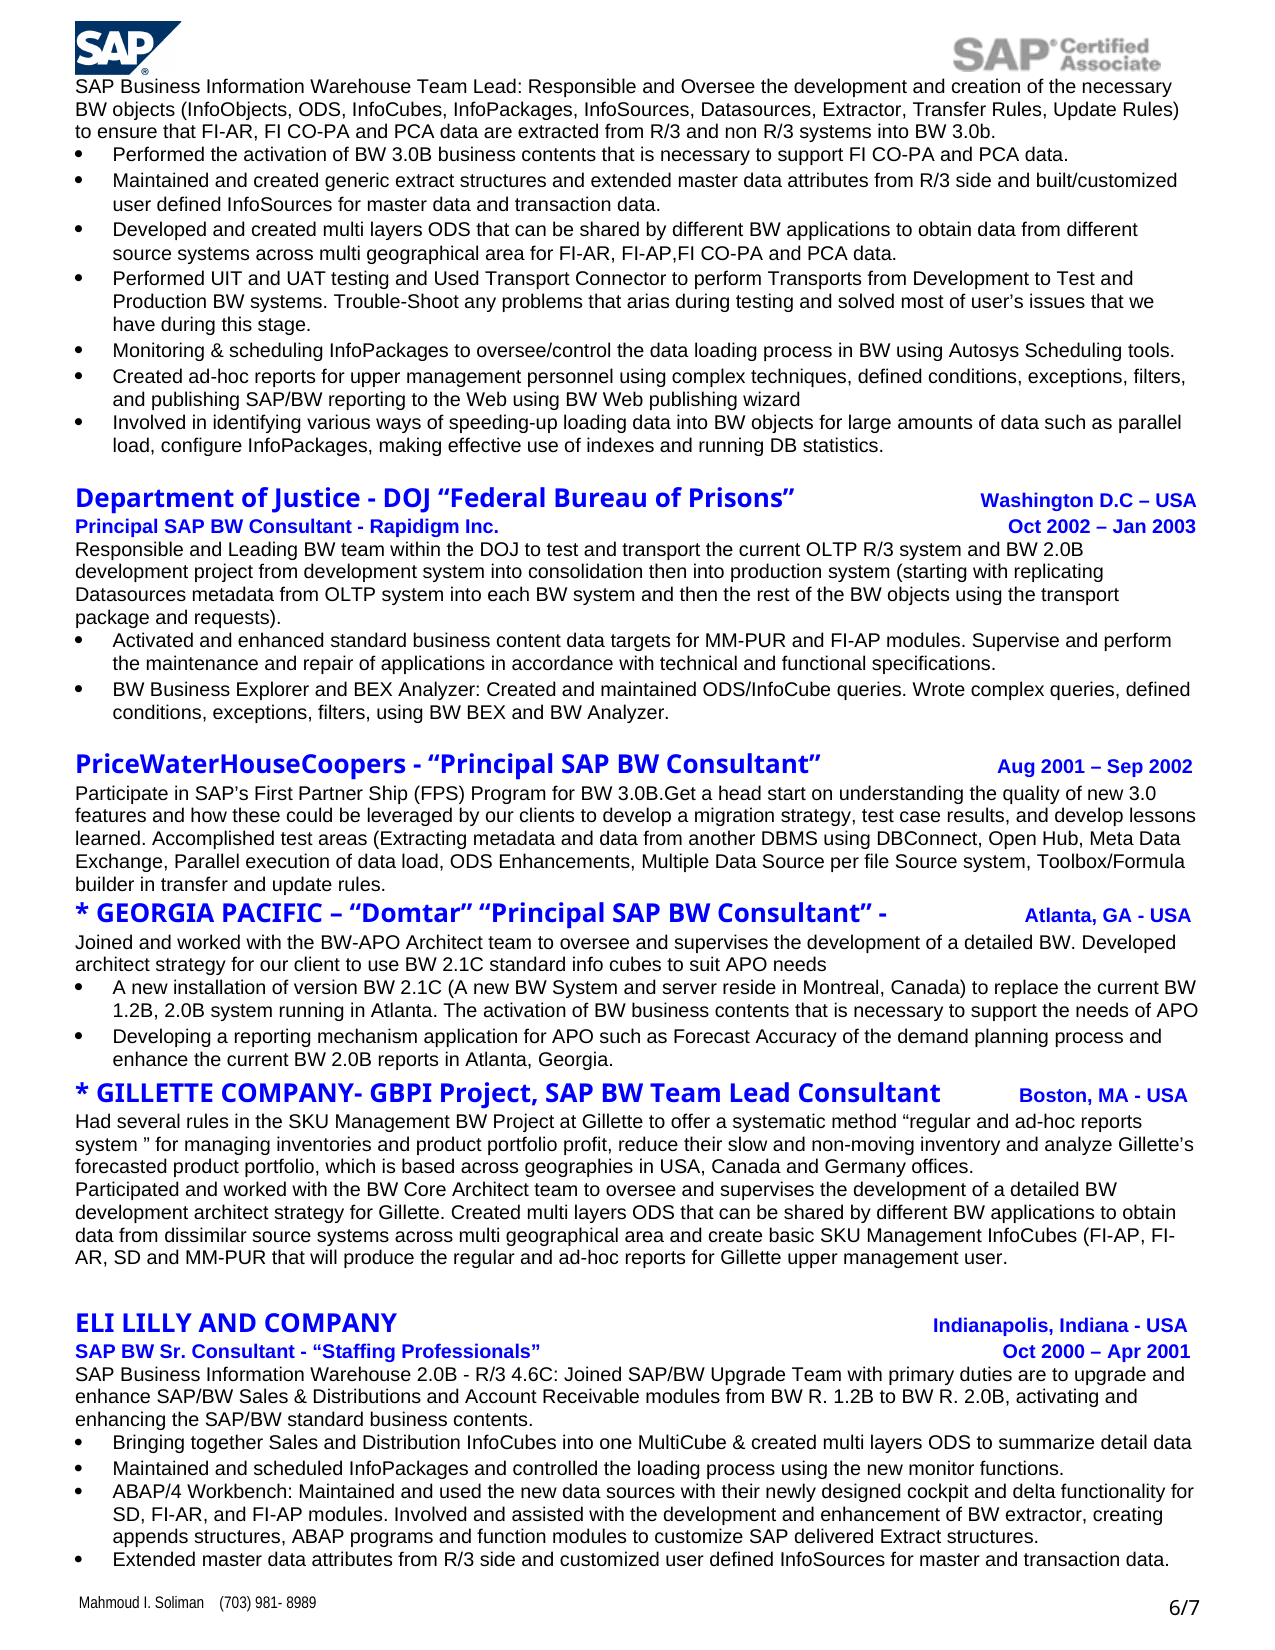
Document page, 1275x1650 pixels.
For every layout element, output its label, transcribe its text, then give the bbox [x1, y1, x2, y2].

text * GEORGIA PACIFIC – “Domtar” “Principal SAP BW Consultant” - Atlanta, GA - USA [75, 895, 1200, 931]
text Had several rules in the SKU Management BW Project at Gillette to offer a systematic method “regular and ad-hoc reports system ” for managing inventories and product portfolio profit, reduce their slow and non-moving inventory and analyze Gillette’s forecasted product portfolio, which is based across geographies in USA, Canada and Germany offices. [75, 1110, 1200, 1178]
list ABAP/4 Workbench: Maintained and used the new data sources with their newly designed cockpit and delta functionality for SD, FI-AR, and FI-AP modules. Involved and assisted with the development and enhancement of BW extractor, creating appends structures, ABAP programs and function modules to customize SAP delivered Extract structures. [75, 1480, 1200, 1548]
text Participated and worked with the BW Core Architect team to oversee and supervises the development of a detailed BW development architect strategy for Gillette. Created multi layers ODS that can be shared by different BW applications to obtain data from dissimilar source systems across multi geographical area and create basic SKU Management InfoCubes (FI-AP, FI-AR, SD and MM-PUR that will produce the regular and ad-hoc reports for Gillette upper management user. [75, 1178, 1200, 1269]
list BW Business Explorer and BEX Analyzer: Created and maintained ODS/InfoCube queries. Wrote complex queries, defined conditions, exceptions, filters, using BW BEX and BW Analyzer. [75, 678, 1200, 723]
picture [953, 37, 1161, 72]
text PriceWaterHouseCoopers - “Principal SAP BW Consultant” Aug 2001 – Sep 2002 Participate in SAP’s First Partner Ship (FPS) Program for BW 3.0B.Get a head start on understanding the quality of new 3.0 features and how these could be leveraged by our clients to develop a migration strategy, test case results, and develop lessons learned. Accomplished test areas (Extracting metadata and data from another DBMS using DBConnect, Open Hub, Meta Data Exchange, Parallel execution of data load, ODS Enhancements, Multiple Data Source per file Source system, Toolbox/Formula builder in transfer and update rules. [75, 746, 1200, 895]
text * GILLETTE COMPANY- GBPI Project, SAP BW Team Lead Consultant Boston, MA - USA [75, 1074, 1200, 1110]
list Maintained and created generic extract structures and extended master data attributes from R/3 side and built/customized user defined InfoSources for master data and transaction data. [75, 169, 1200, 215]
text ELI LILLY AND COMPANY Indianapolis, Indiana - USA [75, 1304, 1200, 1340]
text SAP Business Information Warehouse 2.0B - R/3 4.6C: Joined SAP/BW Upgrade Team with primary duties are to upgrade and enhance SAP/BW Sales & Distributions and Account Receivable modules from BW R. 1.2B to BW R. 2.0B, activating and enhancing the SAP/BW standard business contents. [75, 1363, 1200, 1431]
list Extended master data attributes from R/3 side and customized user defined InfoSources for master and transaction data. [75, 1548, 1200, 1571]
list Monitoring & scheduling InfoPackages to oversee/control the data loading process in BW using Autosys Scheduling tools. [75, 339, 1200, 362]
text Joined and worked with the BW-APO Architect team to oversee and supervises the development of a detailed BW. Developed architect strategy for our client to use BW 2.1C standard info cubes to suit APO needs [75, 931, 1200, 976]
list Performed the activation of BW 3.0B business contents that is necessary to support FI CO-PA and PCA data. [75, 143, 1200, 166]
text SAP Business Information Warehouse Team Lead: Responsible and Oversee the development and creation of the necessary BW objects (InfoObjects, ODS, InfoCubes, InfoPackages, InfoSources, Datasources, Extractor, Transfer Rules, Update Rules) to ensure that FI-AR, FI CO-PA and PCA data are extracted from R/3 and non R/3 systems into BW 3.0b. [75, 75, 1200, 143]
list Created ad-hoc reports for upper management personnel using complex techniques, defined conditions, exceptions, filters, and publishing SAP/BW reporting to the Web using BW Web publishing wizard [75, 365, 1200, 411]
list Involved in identifying various ways of speeding-up loading data into BW objects for large amounts of data such as parallel load, configure InfoPackages, making effective use of indexes and running DB statistics. [75, 411, 1200, 457]
text Department of Justice - DOJ “Federal Bureau of Prisons” Washington D.C – USA [75, 479, 1200, 515]
list Activated and enhanced standard business content data targets for MM-PUR and FI-AP modules. Supervise and perform the maintenance and repair of applications in accordance with technical and functional specifications. [75, 628, 1200, 674]
list Bringing together Sales and Distribution InfoCubes into one MultiCube & created multi layers ODS to summarize detail data [75, 1431, 1200, 1453]
picture [75, 21, 182, 75]
list Developed and created multi layers ODS that can be shared by different BW applications to obtain data from different source systems across multi geographical area for FI-AR, FI-AP,FI CO-PA and PCA data. [75, 218, 1200, 264]
list Developing a reporting mechanism application for APO such as Forecast Accuracy of the demand planning process and enhance the current BW 2.0B reports in Atlanta, Georgia. [75, 1025, 1200, 1071]
list Maintained and scheduled InfoPackages and controlled the loading process using the new monitor functions. [75, 1457, 1200, 1480]
text Principal SAP BW Consultant - Rapidigm Inc. Oct 2002 – Jan 2003 [75, 515, 1200, 538]
list Performed UIT and UAT testing and Used Transport Connector to perform Transports from Development to Test and Production BW systems. Trouble-Shoot any problems that arias during testing and solved most of user’s issues that we have during this stage. [75, 267, 1200, 336]
list A new installation of version BW 2.1C (A new BW System and server reside in Montreal, Canada) to replace the current BW 1.2B, 2.0B system running in Atlanta. The activation of BW business contents that is necessary to support the needs of APO [75, 976, 1200, 1022]
text SAP BW Sr. Consultant - “Staffing Professionals” Oct 2000 – Apr 2001 [75, 1340, 1200, 1363]
text Responsible and Leading BW team within the DOJ to test and transport the current OLTP R/3 system and BW 2.0B development project from development system into consolidation then into production system (starting with replicating Datasources metadata from OLTP system into each BW system and then the rest of the BW objects using the transport package and requests). [75, 538, 1200, 628]
